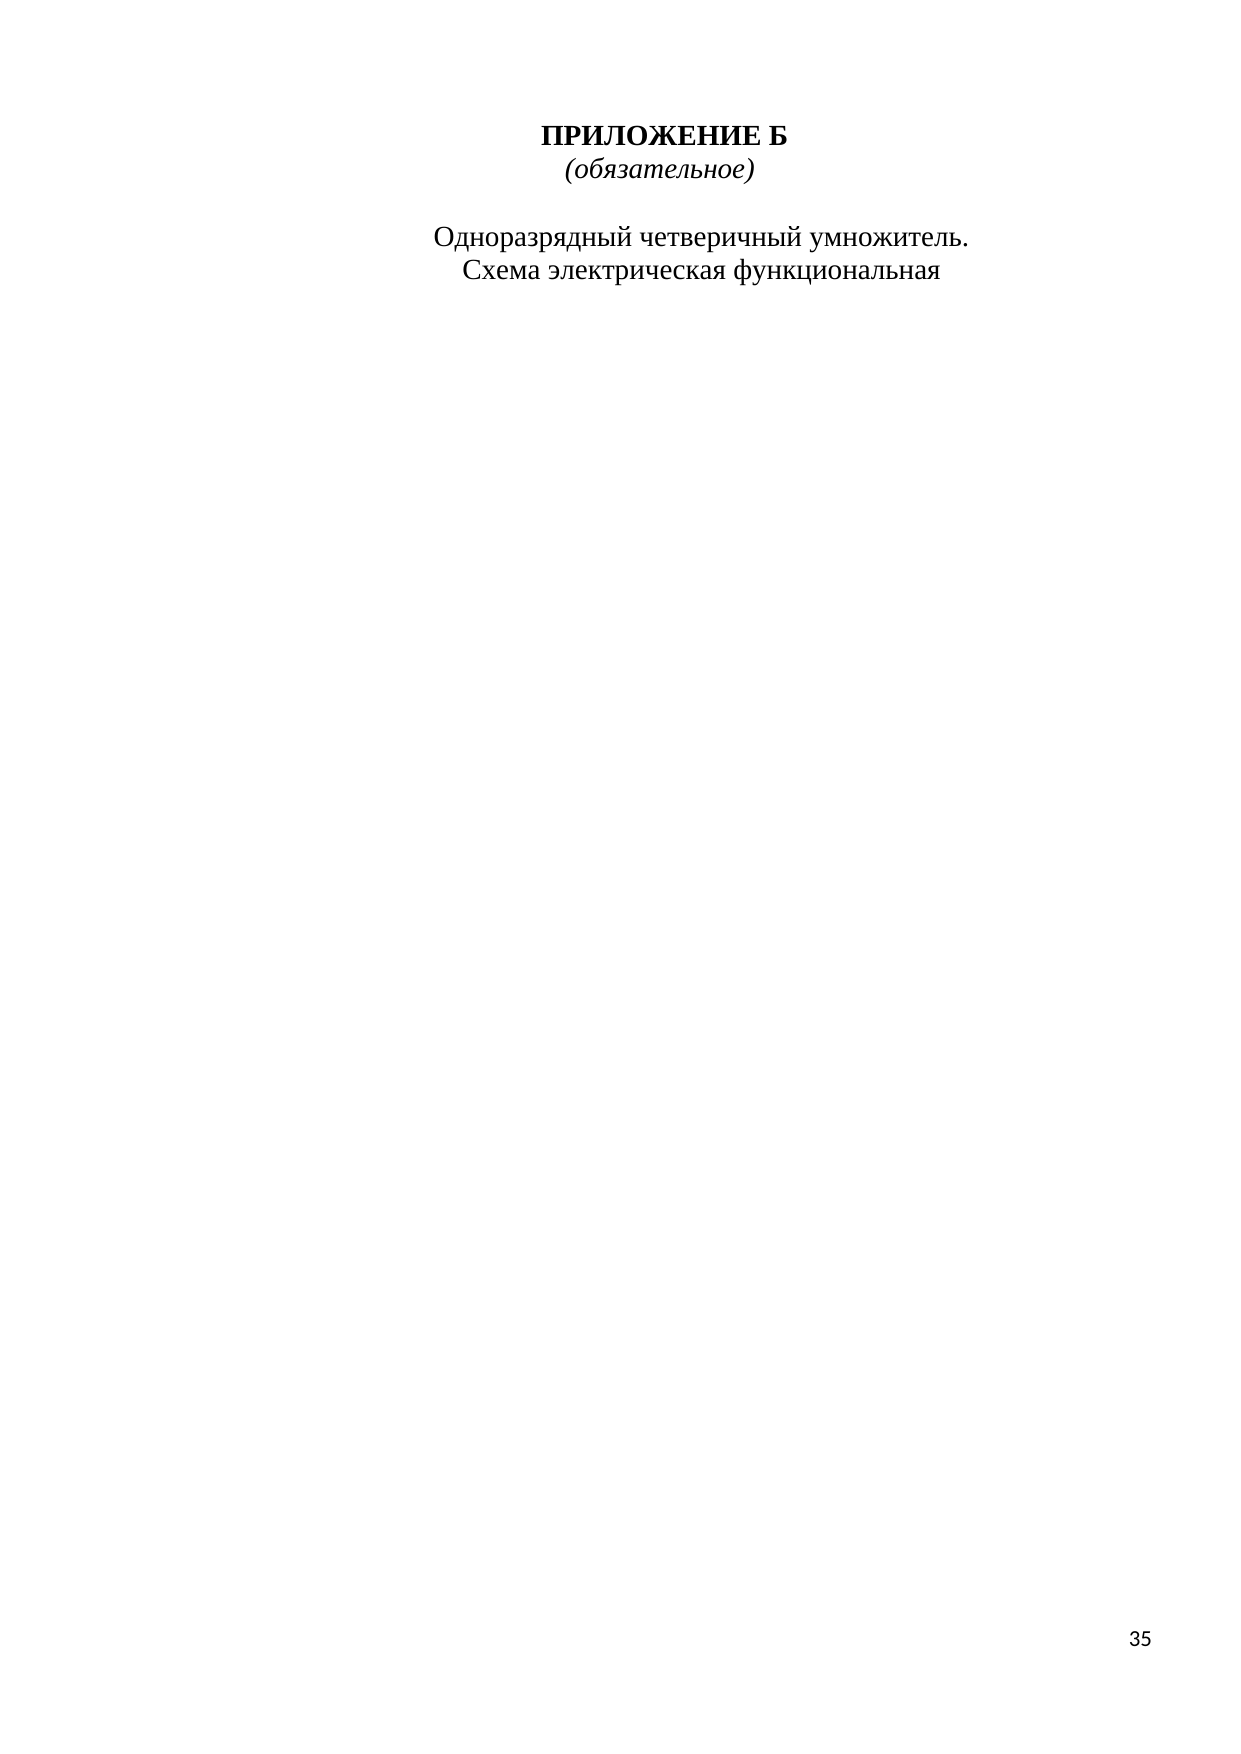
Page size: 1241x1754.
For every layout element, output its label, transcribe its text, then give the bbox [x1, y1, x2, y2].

text ПРИЛОЖЕНИЕ Б [177, 118, 1152, 152]
text Одноразрядный четверичный умножитель. [177, 219, 1152, 252]
text (обязательное) [177, 152, 1152, 185]
text Схема электрическая функциональная [177, 252, 1152, 286]
